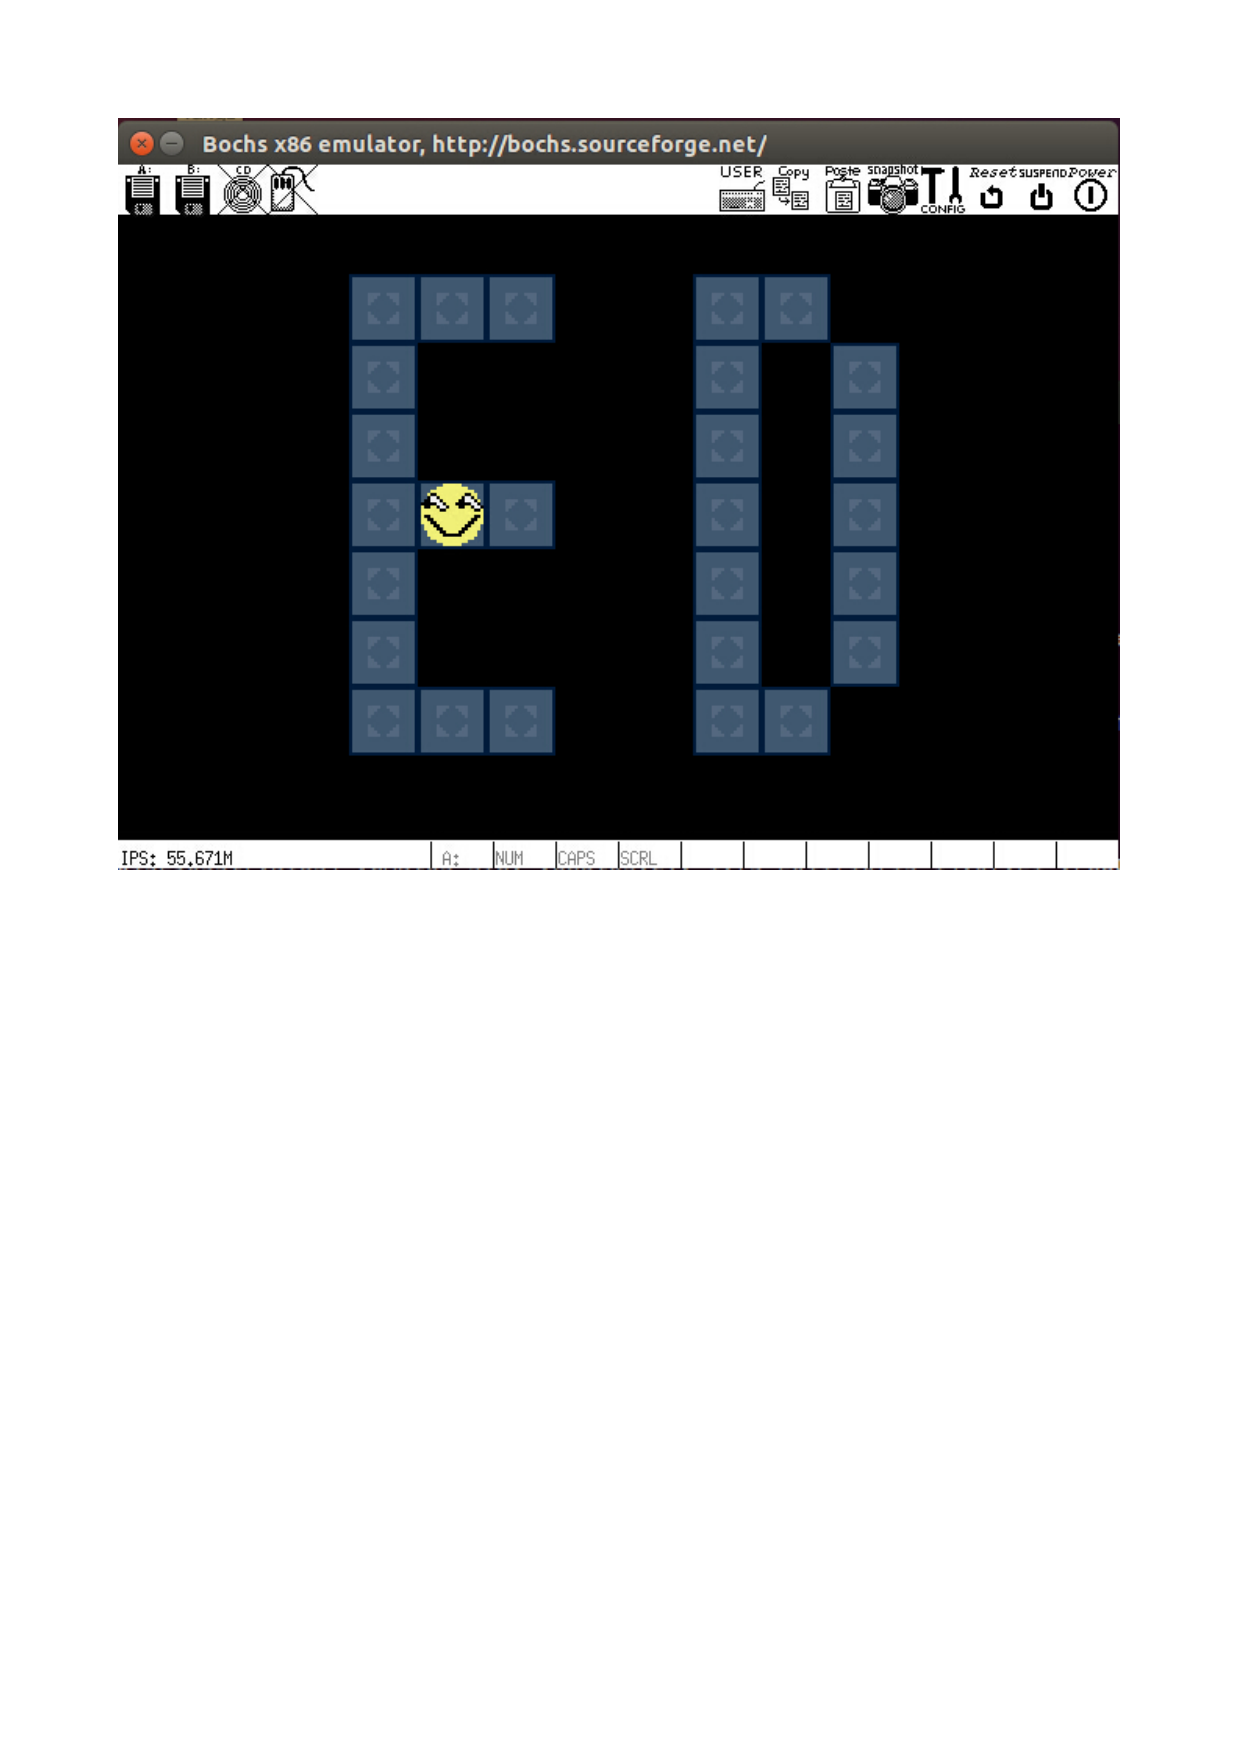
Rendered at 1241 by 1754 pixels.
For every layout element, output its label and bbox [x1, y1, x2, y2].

picture [118, 118, 1120, 870]
